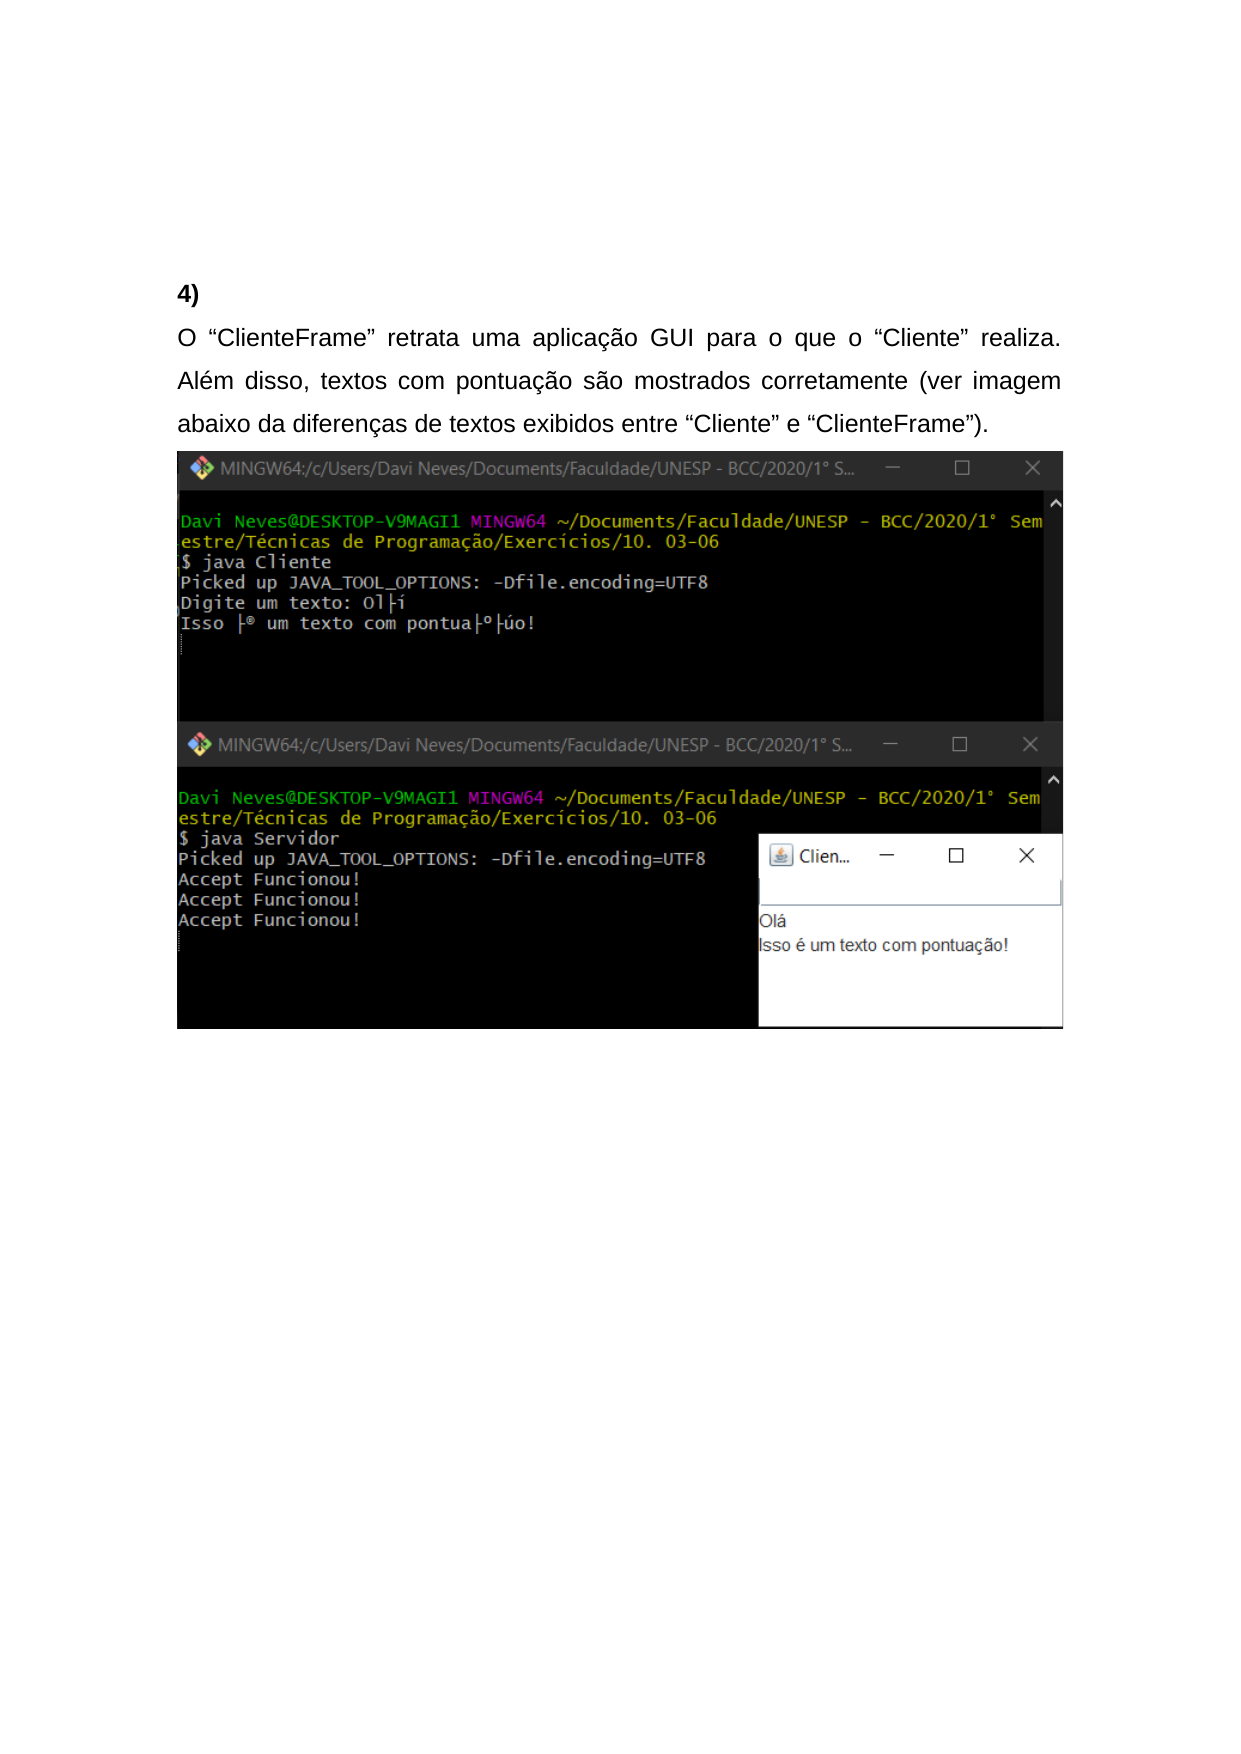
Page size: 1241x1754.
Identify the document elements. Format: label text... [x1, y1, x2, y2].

text 4) [177, 279, 1063, 308]
picture [177, 451, 1064, 1029]
text O “ClienteFrame” retrata uma aplicação GUI para o que o “Cliente” realiza. Além disso, textos com pontuação são mostrados corretamente (ver imagem abaixo da diferenças de textos exibidos entre “Cliente” e “ClienteFrame”). [177, 322, 1063, 437]
